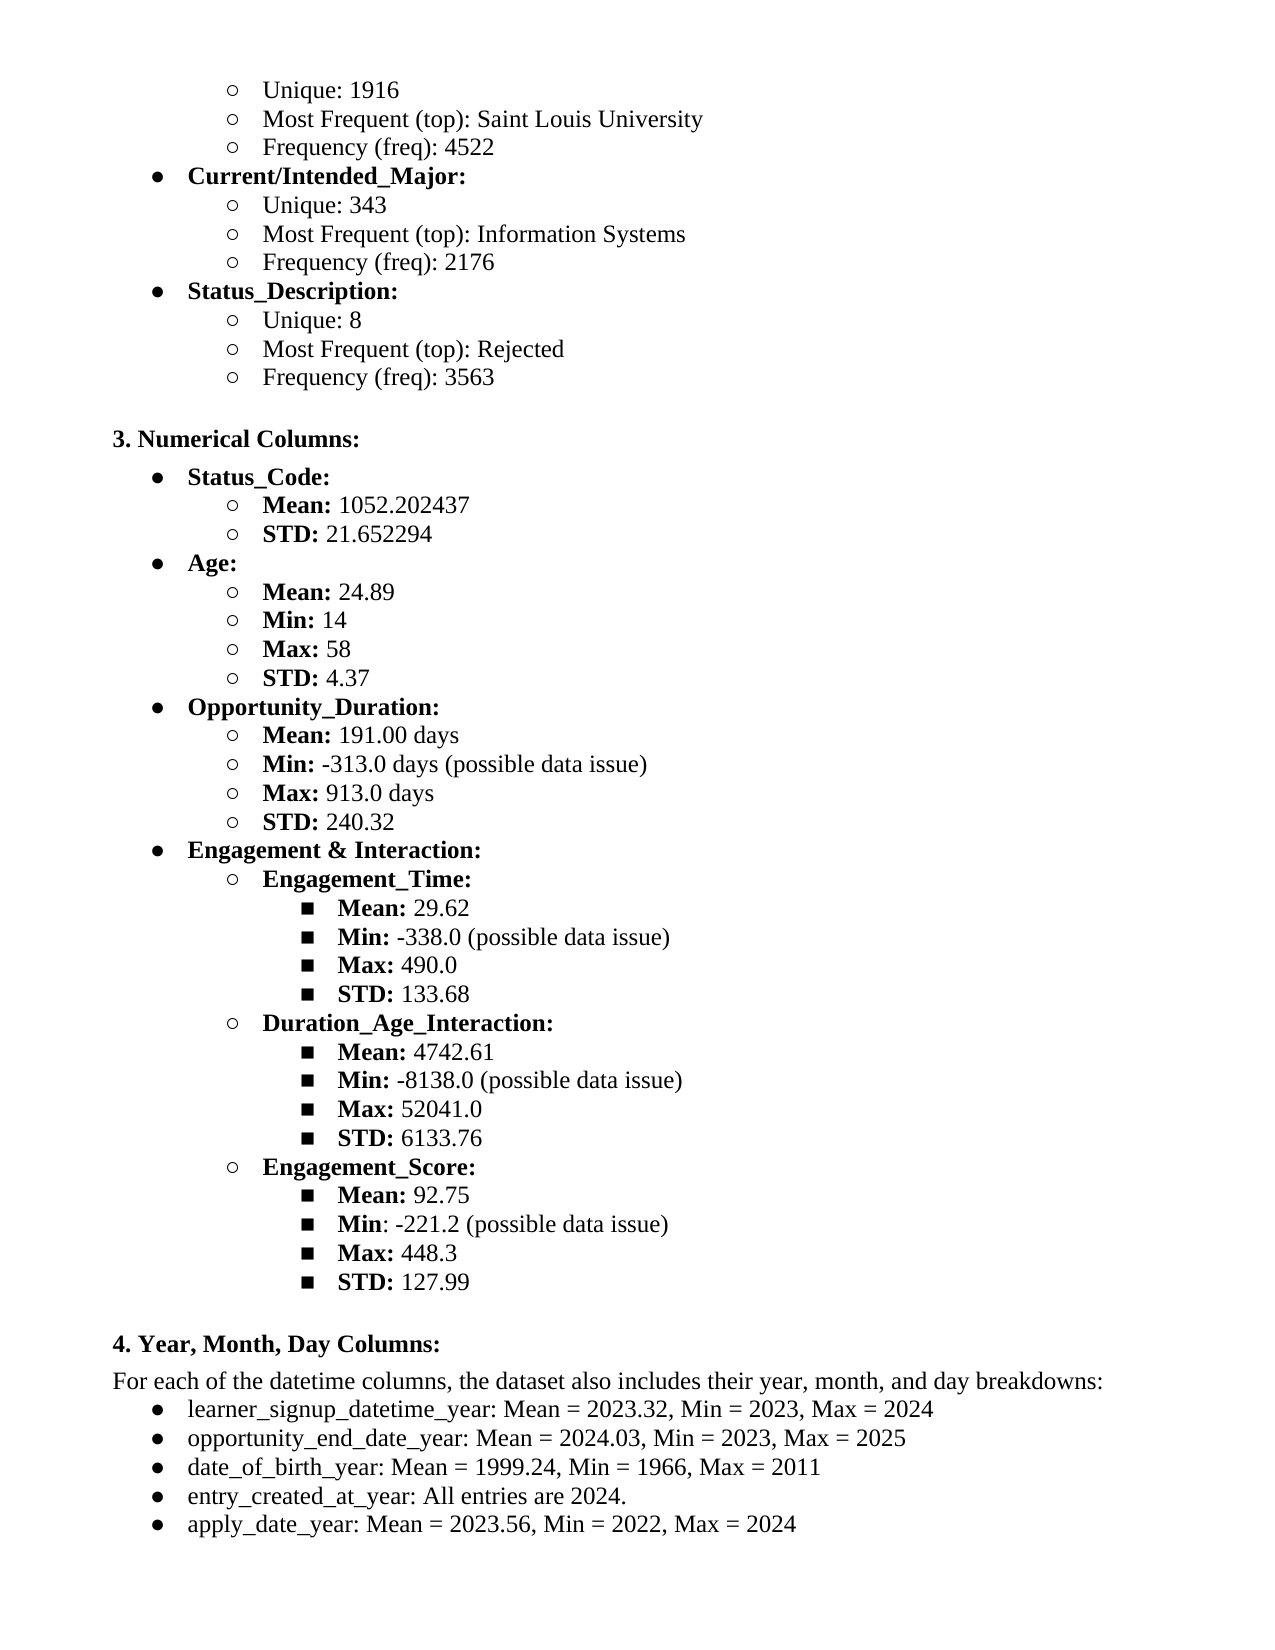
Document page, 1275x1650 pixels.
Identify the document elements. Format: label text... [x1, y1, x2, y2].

list Engagement_Time: [225, 864, 1162, 893]
list STD: 21.652294 [225, 519, 1162, 548]
list Mean: 191.00 days [225, 720, 1162, 749]
list opportunity_end_date_year: Mean = 2024.03, Min = 2023, Max = 2025 [150, 1423, 1162, 1452]
list Frequency (freq): 3563 [225, 362, 1162, 391]
list STD: 4.37 [225, 663, 1162, 692]
list Status_Description: [150, 276, 1162, 305]
list Opportunity_Duration: [150, 692, 1162, 720]
list Min: 14 [225, 605, 1162, 634]
list apply_date_year: Mean = 2023.56, Min = 2022, Max = 2024 [150, 1509, 1162, 1538]
list Max: 52041.0 [300, 1094, 1162, 1123]
list Unique: 343 [225, 190, 1162, 219]
list Min: -8138.0 (possible data issue) [300, 1065, 1162, 1094]
list Max: 490.0 [300, 950, 1162, 979]
list Frequency (freq): 4522 [225, 132, 1162, 161]
list Mean: 24.89 [225, 577, 1162, 605]
list STD: 127.99 [300, 1267, 1162, 1295]
list Mean: 29.62 [300, 893, 1162, 922]
list Status_Code: [150, 462, 1162, 490]
list Mean: 92.75 [300, 1180, 1162, 1209]
list learner_signup_datetime_year: Mean = 2023.32, Min = 2023, Max = 2024 [150, 1394, 1162, 1423]
list Max: 58 [225, 634, 1162, 663]
list Min: -313.0 days (possible data issue) [225, 749, 1162, 778]
subtitle 4. Year, Month, Day Columns: [112, 1329, 1162, 1357]
list Duration_Age_Interaction: [225, 1008, 1162, 1037]
list STD: 133.68 [300, 979, 1162, 1008]
list STD: 240.32 [225, 807, 1162, 835]
text For each of the datetime columns, the dataset also includes their year, month, and day breakdowns: [112, 1366, 1162, 1394]
list Min: -338.0 (possible data issue) [300, 922, 1162, 950]
list Unique: 8 [225, 305, 1162, 334]
list STD: 6133.76 [300, 1123, 1162, 1152]
list Current/Intended_Major: [150, 161, 1162, 190]
list Most Frequent (top): Rejected [225, 334, 1162, 362]
list Mean: 1052.202437 [225, 490, 1162, 519]
list Min: -221.2 (possible data issue) [300, 1209, 1162, 1238]
list Mean: 4742.61 [300, 1037, 1162, 1065]
subtitle 3. Numerical Columns: [112, 424, 1162, 453]
list Most Frequent (top): Information Systems [225, 219, 1162, 247]
list Max: 448.3 [300, 1238, 1162, 1267]
list Frequency (freq): 2176 [225, 247, 1162, 276]
list entry_created_at_year: All entries are 2024. [150, 1481, 1162, 1509]
list Engagement & Interaction: [150, 835, 1162, 864]
list Age: [150, 548, 1162, 577]
list Max: 913.0 days [225, 778, 1162, 807]
list date_of_birth_year: Mean = 1999.24, Min = 1966, Max = 2011 [150, 1452, 1162, 1481]
list Most Frequent (top): Saint Louis University [225, 104, 1162, 132]
list Engagement_Score: [225, 1152, 1162, 1180]
list Unique: 1916 [225, 75, 1162, 104]
